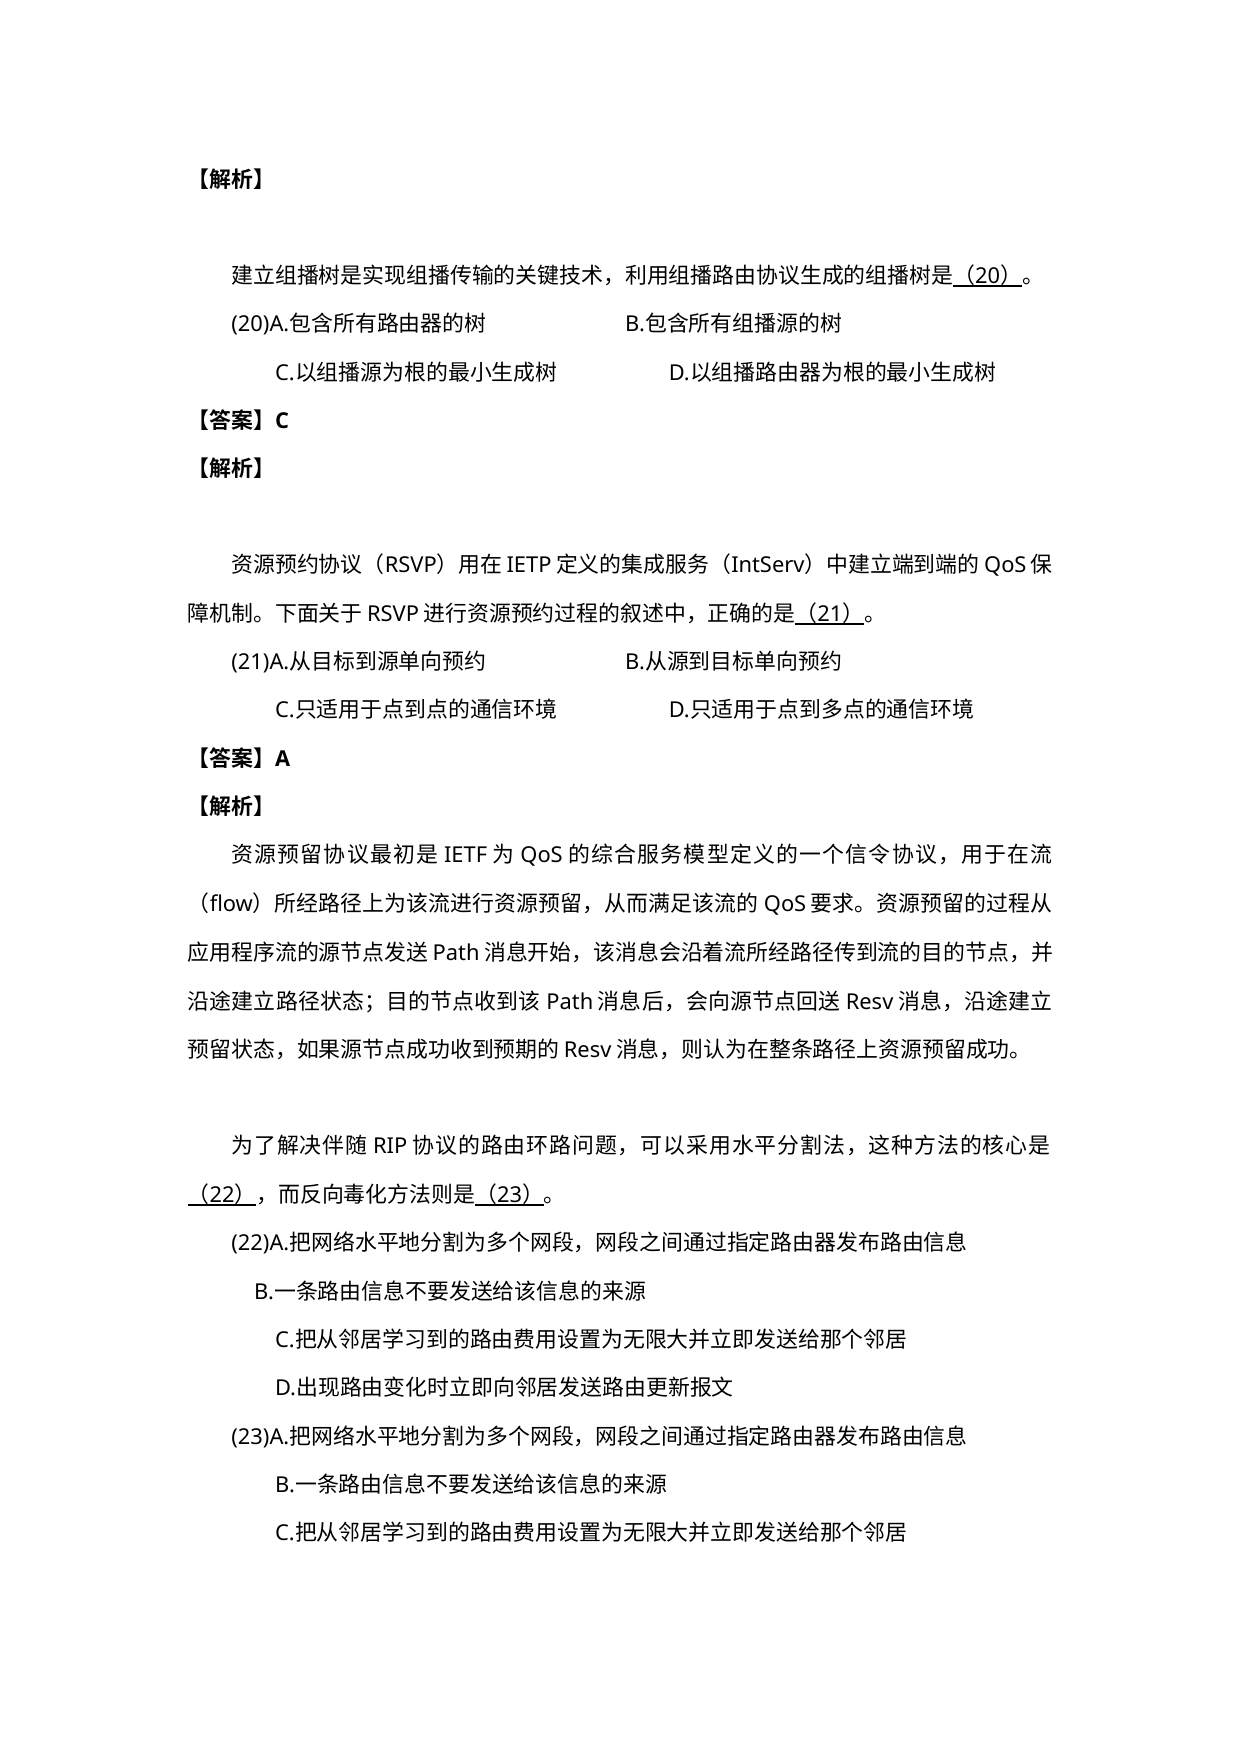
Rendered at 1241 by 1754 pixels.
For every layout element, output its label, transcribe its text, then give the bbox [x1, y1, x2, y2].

text (23)A.把网络水平地分割为多个网段，网段之间通过指定路由器发布路由信息 [187, 1418, 1053, 1451]
text B.一条路由信息不要发送给该信息的来源 [231, 1467, 1053, 1499]
text 【解析】 [187, 789, 1053, 821]
text (20)A.包含所有路由器的树 B.包含所有组播源的树 [187, 306, 1053, 338]
text C.以组播源为根的最小生成树 D.以组播路由器为根的最小生成树 [231, 354, 1053, 387]
text 资源预留协议最初是IETF为QoS的综合服务模型定义的一个信令协议，用于在流（flow）所经路径上为该流进行资源预留，从而满足该流的QoS要求。资源预留的过程从应用程序流的源节点发送Path消息开始，该消息会沿着流所经路径传到流的目的节点，并沿途建立路径状态；目的节点收到该Path消息后，会向源节点回送Resv消息，沿途建立预留状态，如果源节点成功收到预期的Resv消息，则认为在整条路径上资源预留成功。 [187, 837, 1053, 1065]
text 为了解决伴随RIP协议的路由环路问题，可以采用水平分割法，这种方法的核心是（22），而反向毒化方法则是（23）。 [187, 1128, 1053, 1209]
text B.一条路由信息不要发送给该信息的来源 [187, 1273, 1053, 1306]
text 【解析】 [187, 451, 1053, 483]
text 【解析】 [187, 162, 1053, 194]
text 【答案】A [187, 741, 1053, 773]
text (22)A.把网络水平地分割为多个网段，网段之间通过指定路由器发布路由信息 [187, 1225, 1053, 1257]
text 资源预约协议（RSVP）用在IETP定义的集成服务（IntServ）中建立端到端的QoS保障机制。下面关于RSVP进行资源预约过程的叙述中，正确的是（21）。 [187, 547, 1053, 628]
text (21)A.从目标到源单向预约 B.从源到目标单向预约 [187, 644, 1053, 676]
text 【答案】C [187, 403, 1053, 435]
text 建立组播树是实现组播传输的关键技术，利用组播路由协议生成的组播树是（20）。 [187, 258, 1053, 290]
text C.把从邻居学习到的路由费用设置为无限大并立即发送给那个邻居 [231, 1322, 1053, 1354]
text C.把从邻居学习到的路由费用设置为无限大并立即发送给那个邻居 [209, 1515, 1053, 1547]
text C.只适用于点到点的通信环境 D.只适用于点到多点的通信环境 [231, 692, 1053, 725]
text D.出现路由变化时立即向邻居发送路由更新报文 [220, 1370, 1053, 1402]
